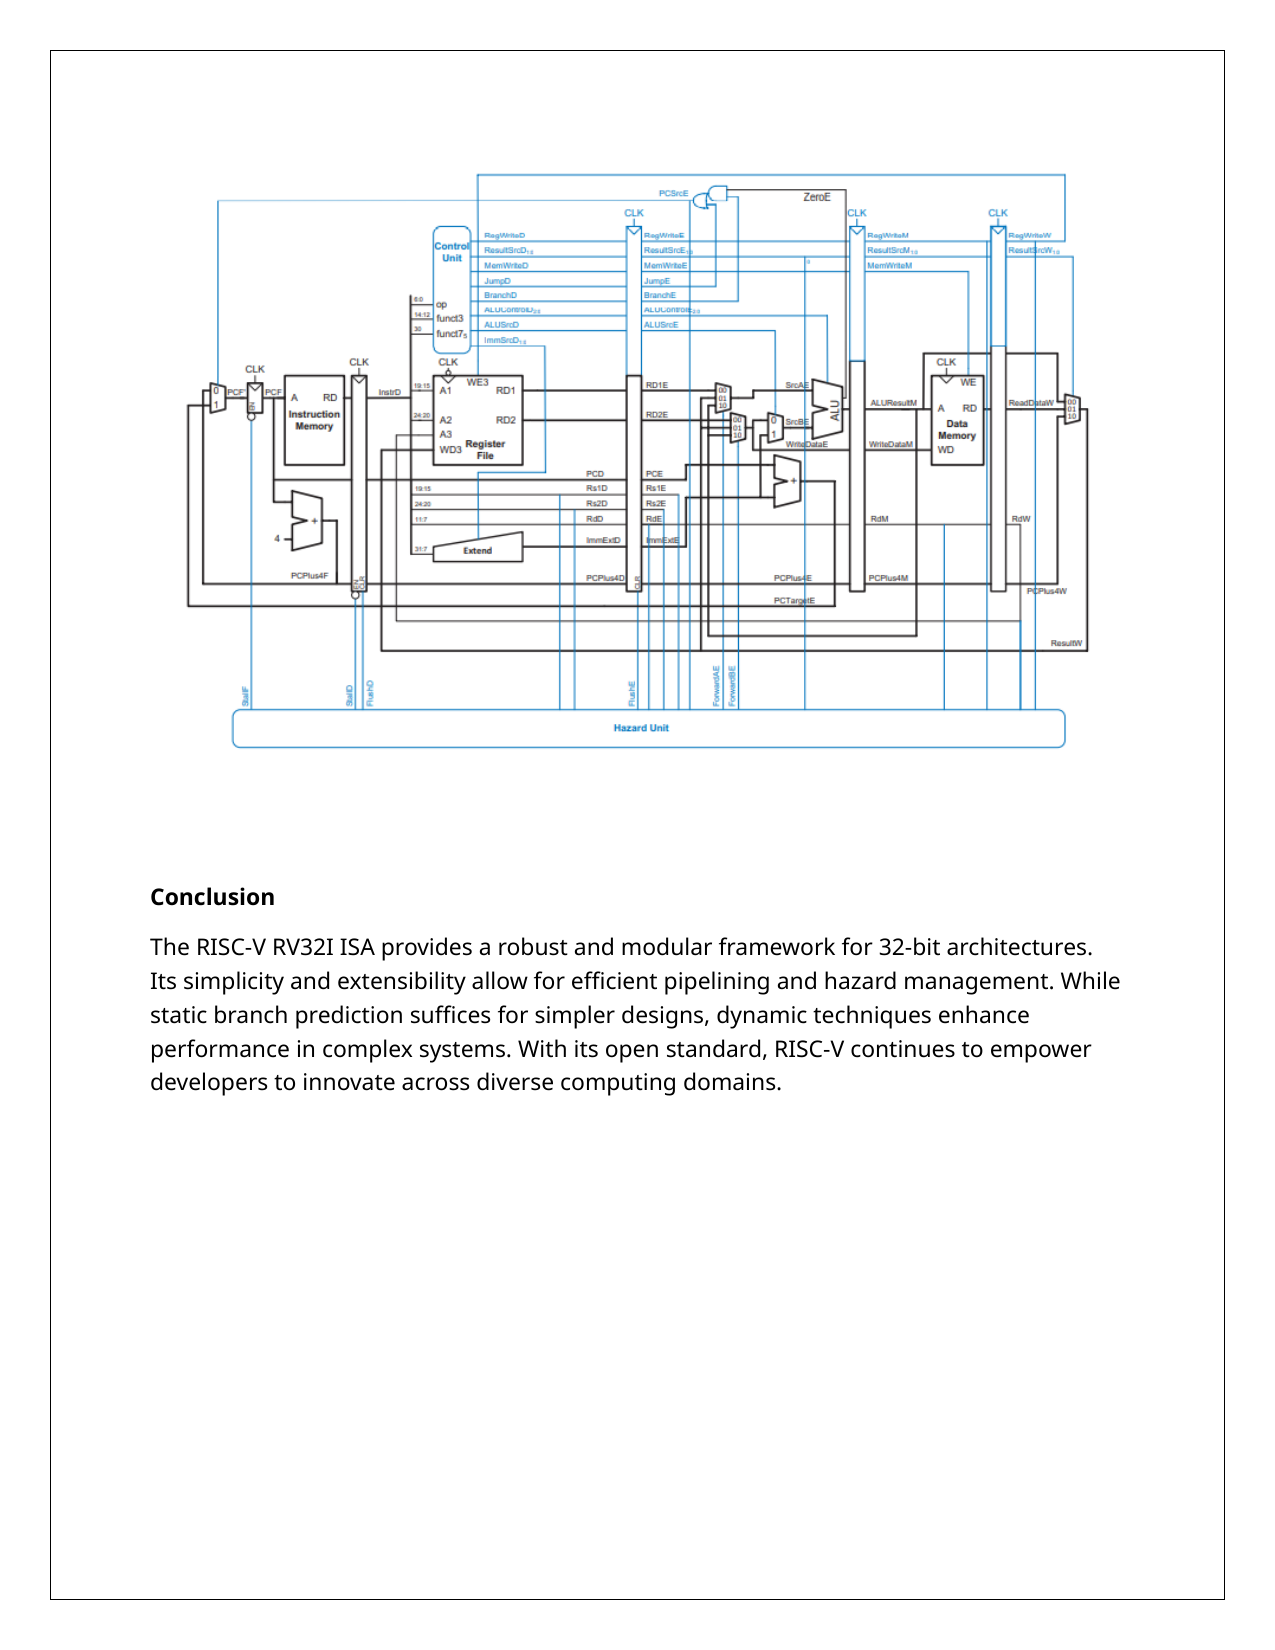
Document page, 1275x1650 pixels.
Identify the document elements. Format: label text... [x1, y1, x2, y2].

text The RISC-V RV32I ISA provides a robust and modular framework for 32-bit architectures. Its simplicity and extensibility allow for efficient pipelining and hazard management. While static branch prediction suffices for simpler designs, dynamic techniques enhance performance in complex systems. With its open standard, RISC-V continues to empower developers to innovate across diverse computing domains. [150, 931, 1125, 1098]
text Conclusion [150, 881, 1125, 912]
picture [150, 150, 1125, 761]
